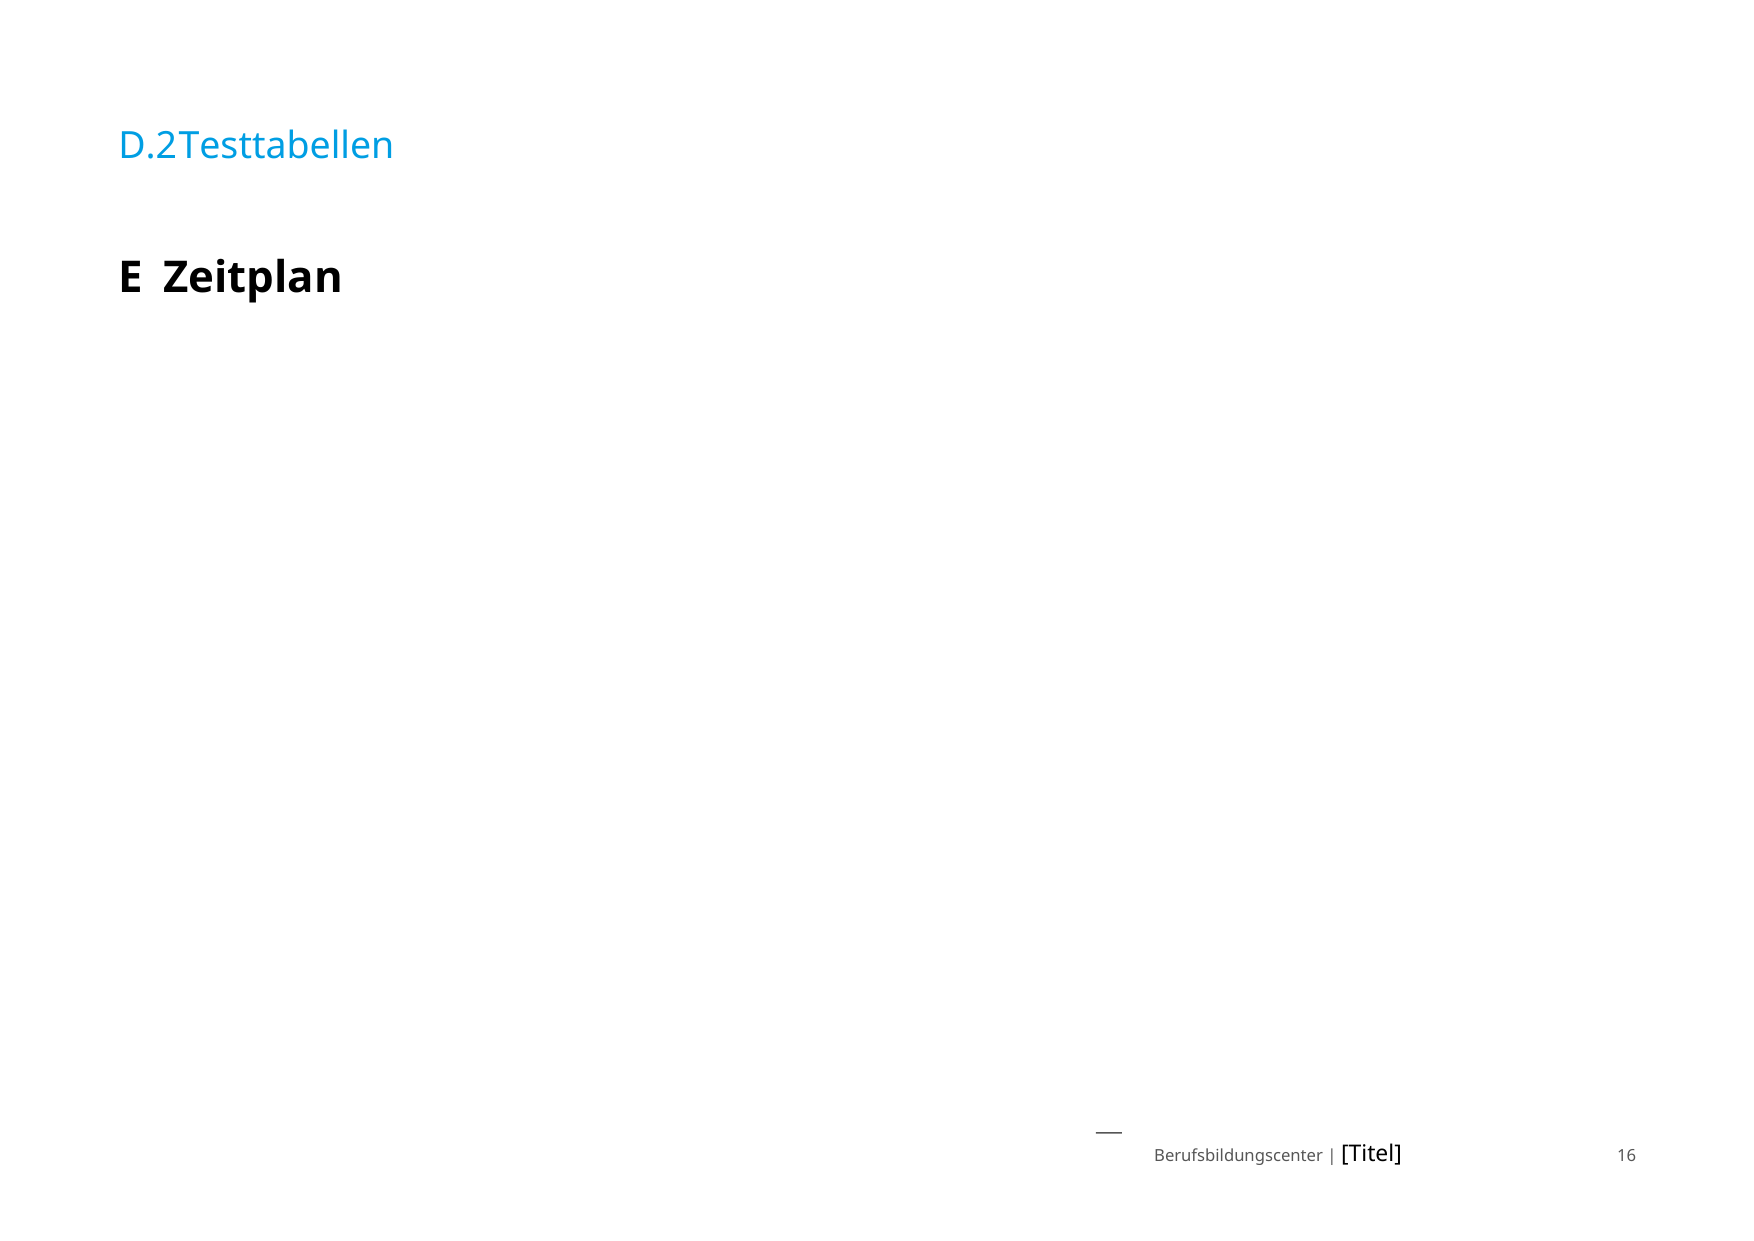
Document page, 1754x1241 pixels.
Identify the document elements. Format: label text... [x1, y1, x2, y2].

text Zeitplan [118, 246, 1636, 306]
text Testtabellen [118, 118, 1636, 169]
